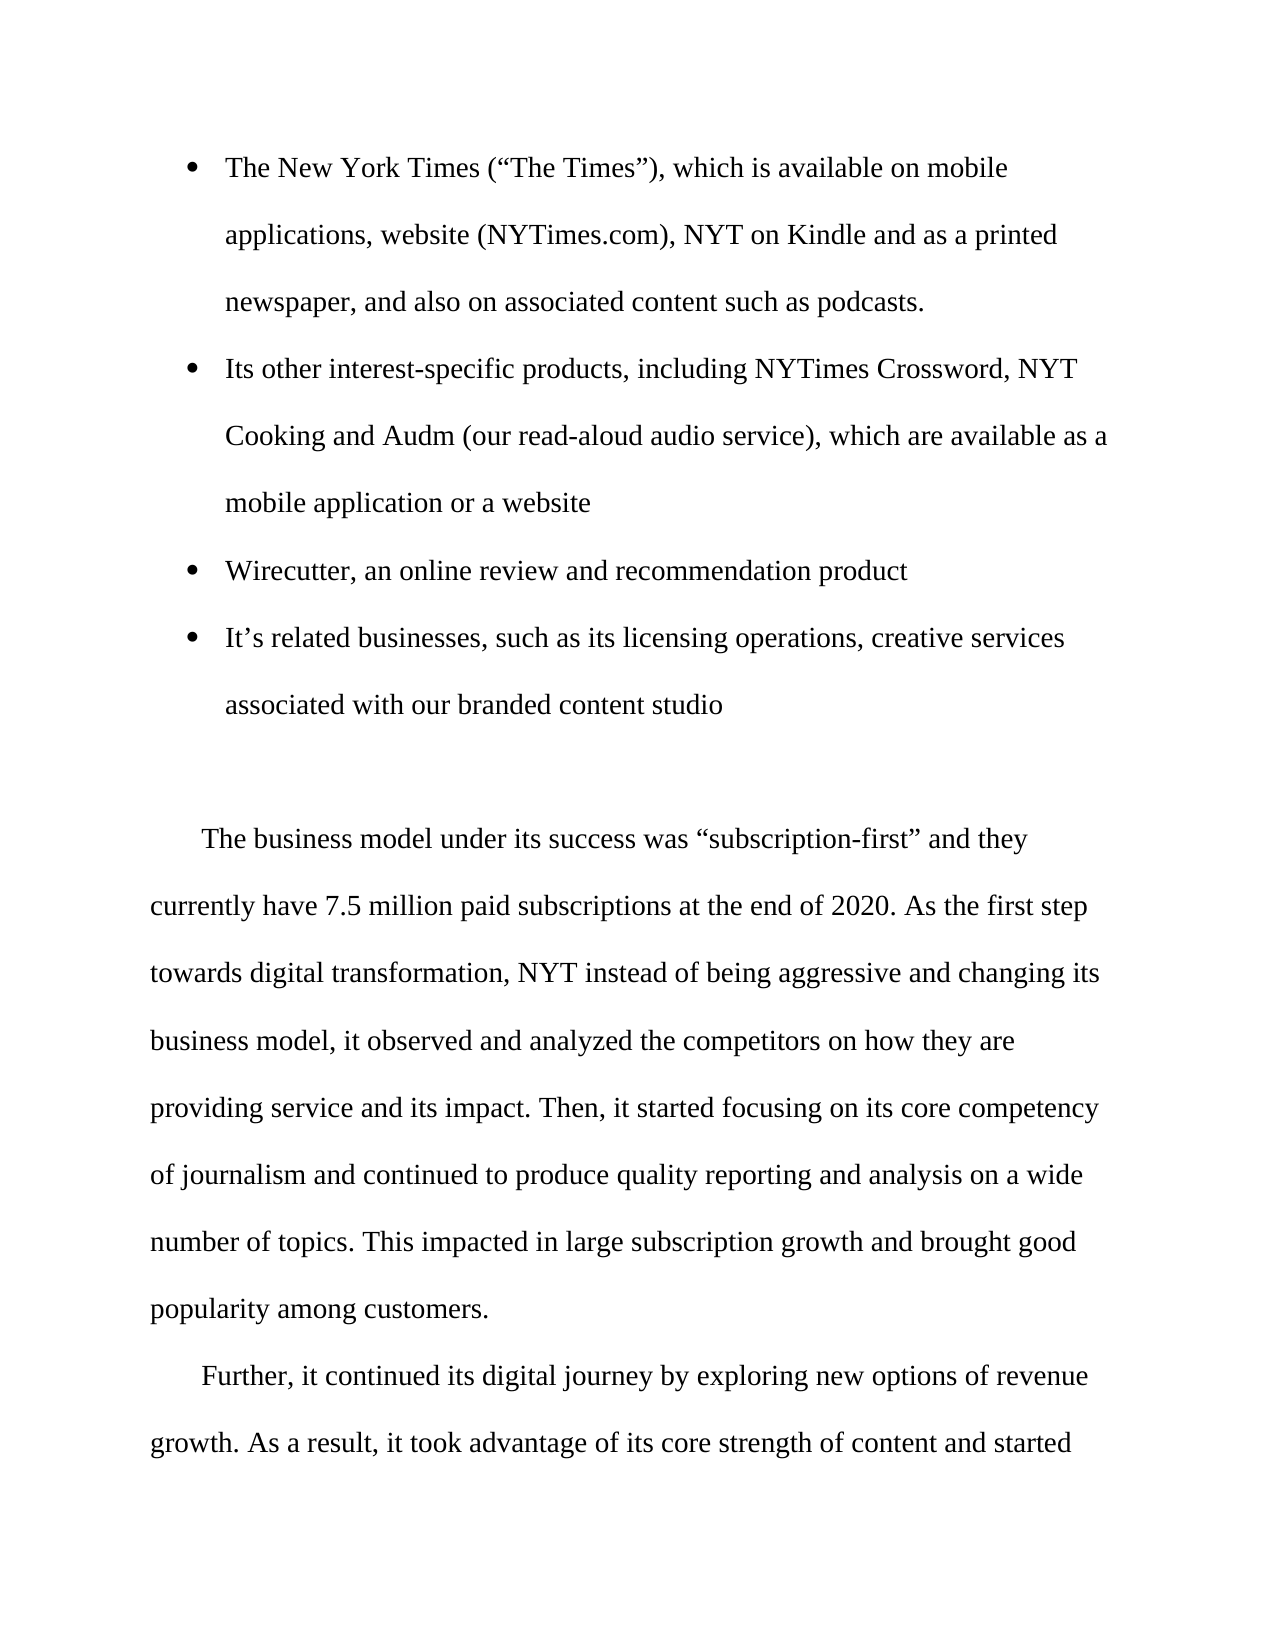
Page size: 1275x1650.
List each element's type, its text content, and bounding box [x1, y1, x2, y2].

list Wirecutter, an online review and recommendation product [187, 553, 1125, 586]
list It’s related businesses, such as its licensing operations, creative services associated with our branded content studio [187, 620, 1125, 721]
list The New York Times (“The Times”), which is available on mobile applications, website (NYTimes.com), NYT on Kindle and as a printed newspaper, and also on associated content such as podcasts. [187, 150, 1125, 318]
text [150, 1358, 1125, 1459]
text The business model under its success was “subscription-first” and they currently have 7.5 million paid subscriptions at the end of 2020. As the first step towards digital transformation, NYT instead of being aggressive and changing its business model, it observed and analyzed the competitors on how they are providing service and its impact. Then, it started focusing on its core competency of journalism and continued to produce quality reporting and analysis on a wide number of topics. This impacted in large subscription growth and brought good popularity among customers. [150, 821, 1125, 1324]
list Its other interest-specific products, including NYTimes Crossword, NYT Cooking and Audm (our read-aloud audio service), which are available as a mobile application or a website [187, 351, 1125, 519]
